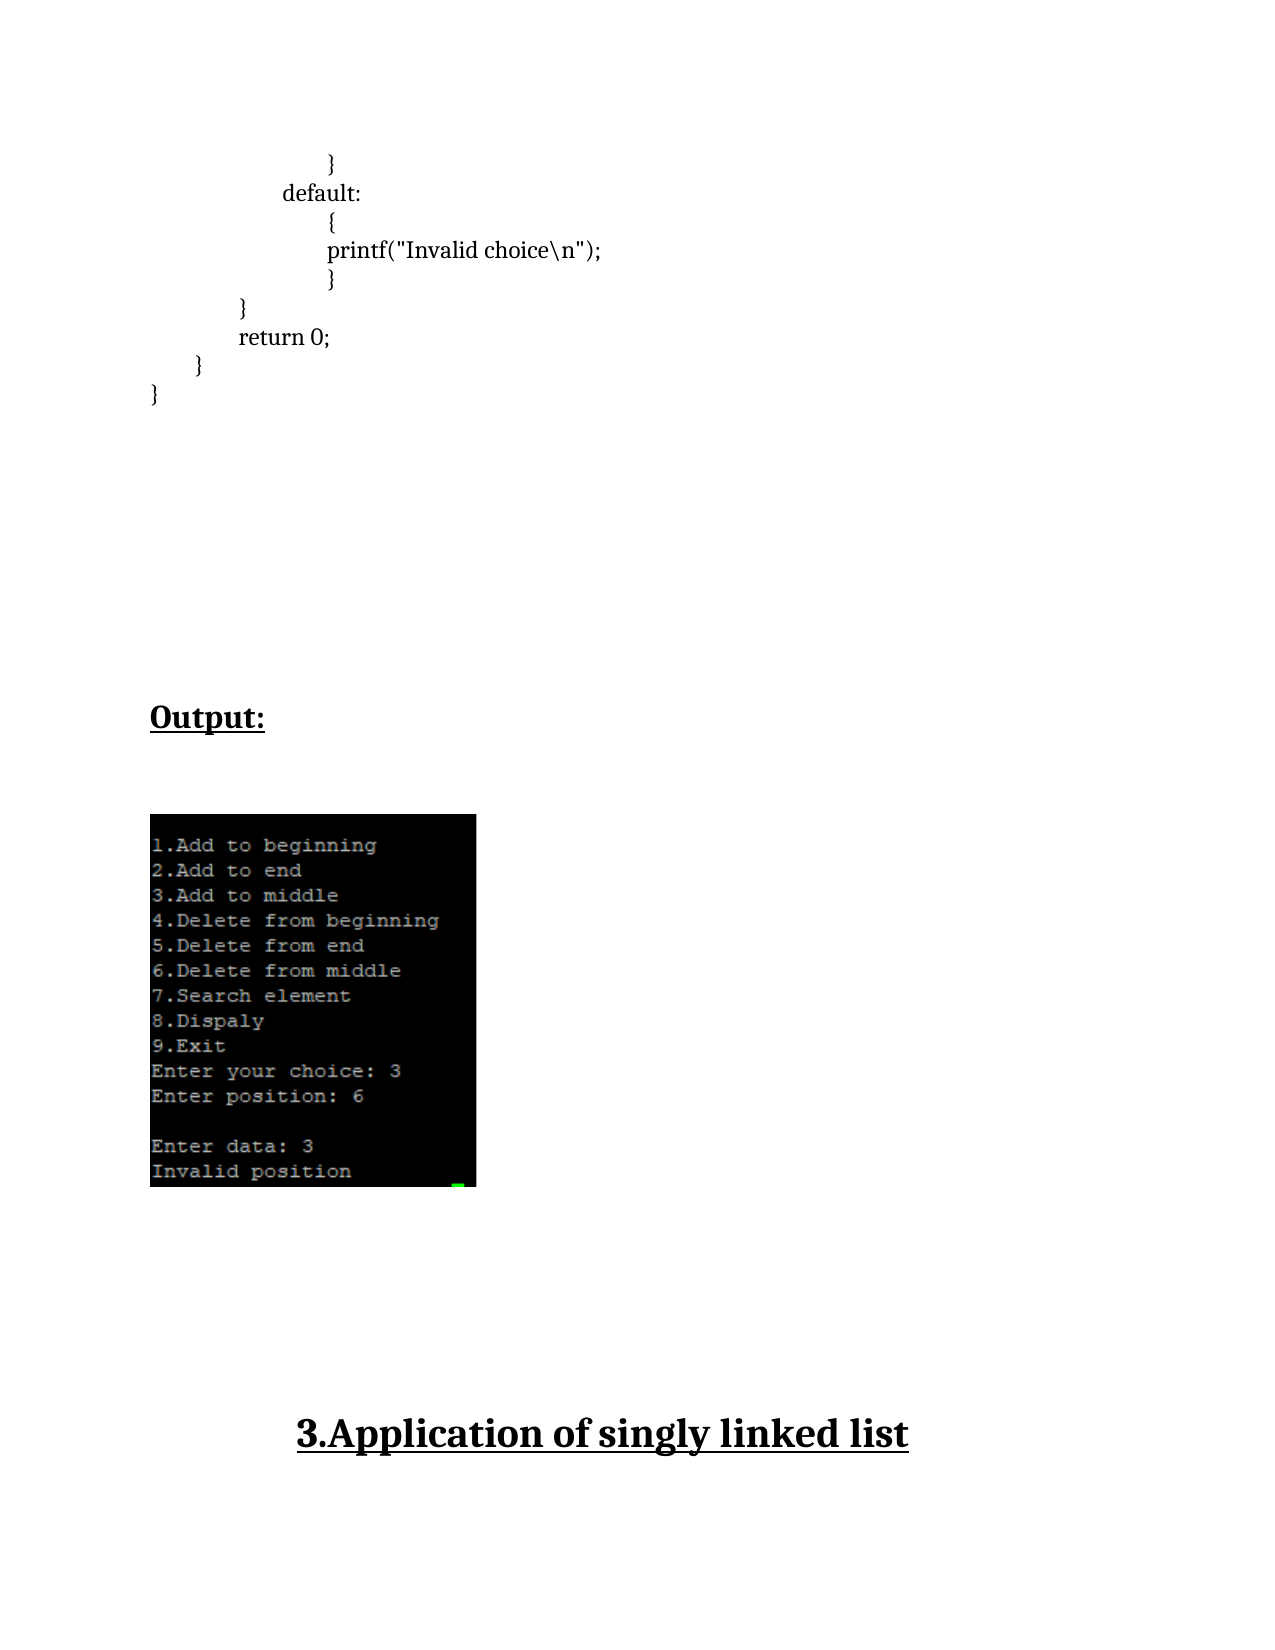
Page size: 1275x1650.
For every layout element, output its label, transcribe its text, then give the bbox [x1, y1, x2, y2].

picture [150, 814, 477, 1187]
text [150, 150, 1125, 409]
text Output: [150, 698, 1125, 737]
text 3.Application of singly linked list [150, 1410, 1125, 1458]
